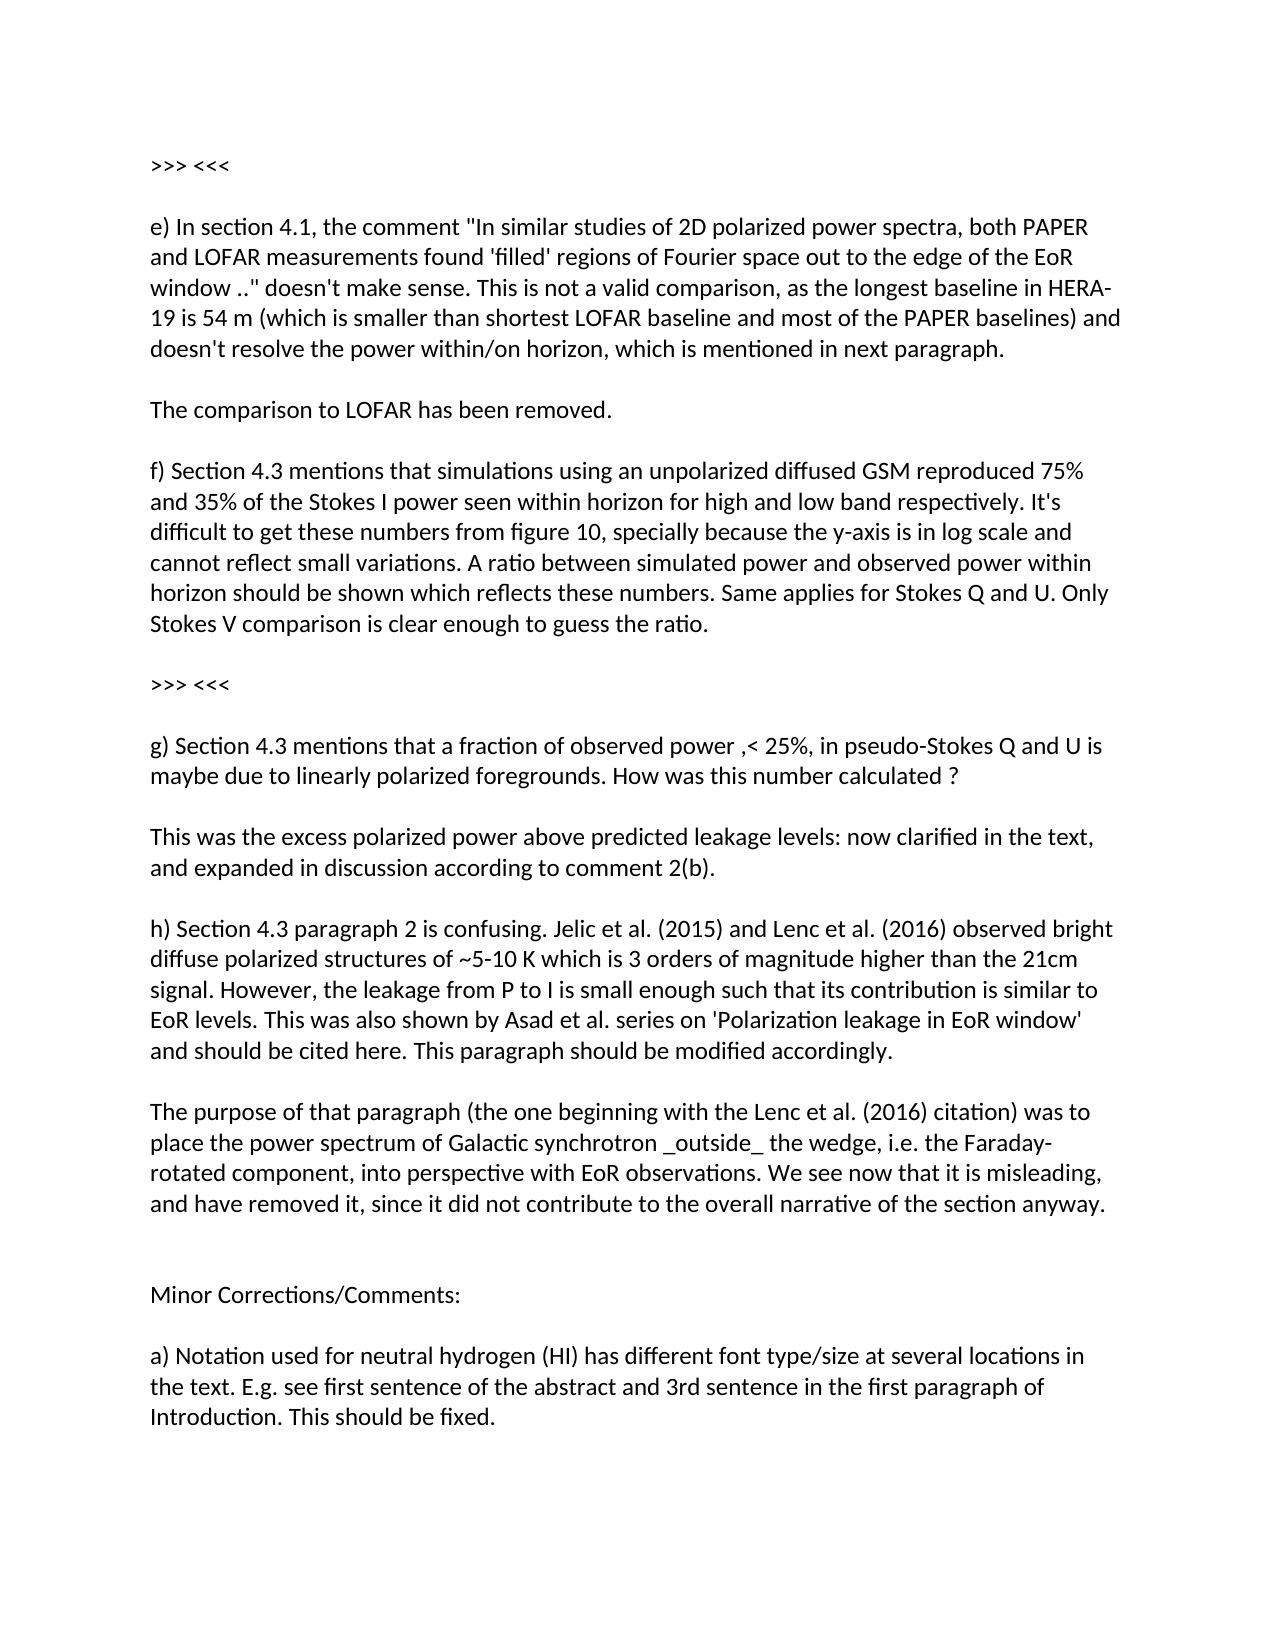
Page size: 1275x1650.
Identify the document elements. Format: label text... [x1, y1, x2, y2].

text Minor Corrections/Comments: [150, 1279, 1125, 1310]
text e) In section 4.1, the comment "In similar studies of 2D polarized power spectra, both PAPER and LOFAR measurements found 'filled' regions of Fourier space out to the edge of the EoR window .." doesn't make sense. This is not a valid comparison, as the longest baseline in HERA-19 is 54 m (which is smaller than shortest LOFAR baseline and most of the PAPER baselines) and doesn't resolve the power within/on horizon, which is mentioned in next paragraph. [150, 211, 1125, 364]
text The comparison to LOFAR has been removed. [150, 394, 1125, 425]
text >>> <<< [150, 669, 1125, 699]
text >>> <<< [150, 150, 1125, 181]
text h) Section 4.3 paragraph 2 is confusing. Jelic et al. (2015) and Lenc et al. (2016) observed bright diffuse polarized structures of ~5-10 K which is 3 orders of magnitude higher than the 21cm signal. However, the leakage from P to I is small enough such that its contribution is similar to EoR levels. This was also shown by Asad et al. series on 'Polarization leakage in EoR window' and should be cited here. This paragraph should be modified accordingly. [150, 913, 1125, 1066]
text g) Section 4.3 mentions that a fraction of observed power ,< 25%, in pseudo-Stokes Q and U is maybe due to linearly polarized foregrounds. How was this number calculated ? [150, 730, 1125, 791]
text This was the excess polarized power above predicted leakage levels: now clarified in the text, and expanded in discussion according to comment 2(b). [150, 821, 1125, 882]
